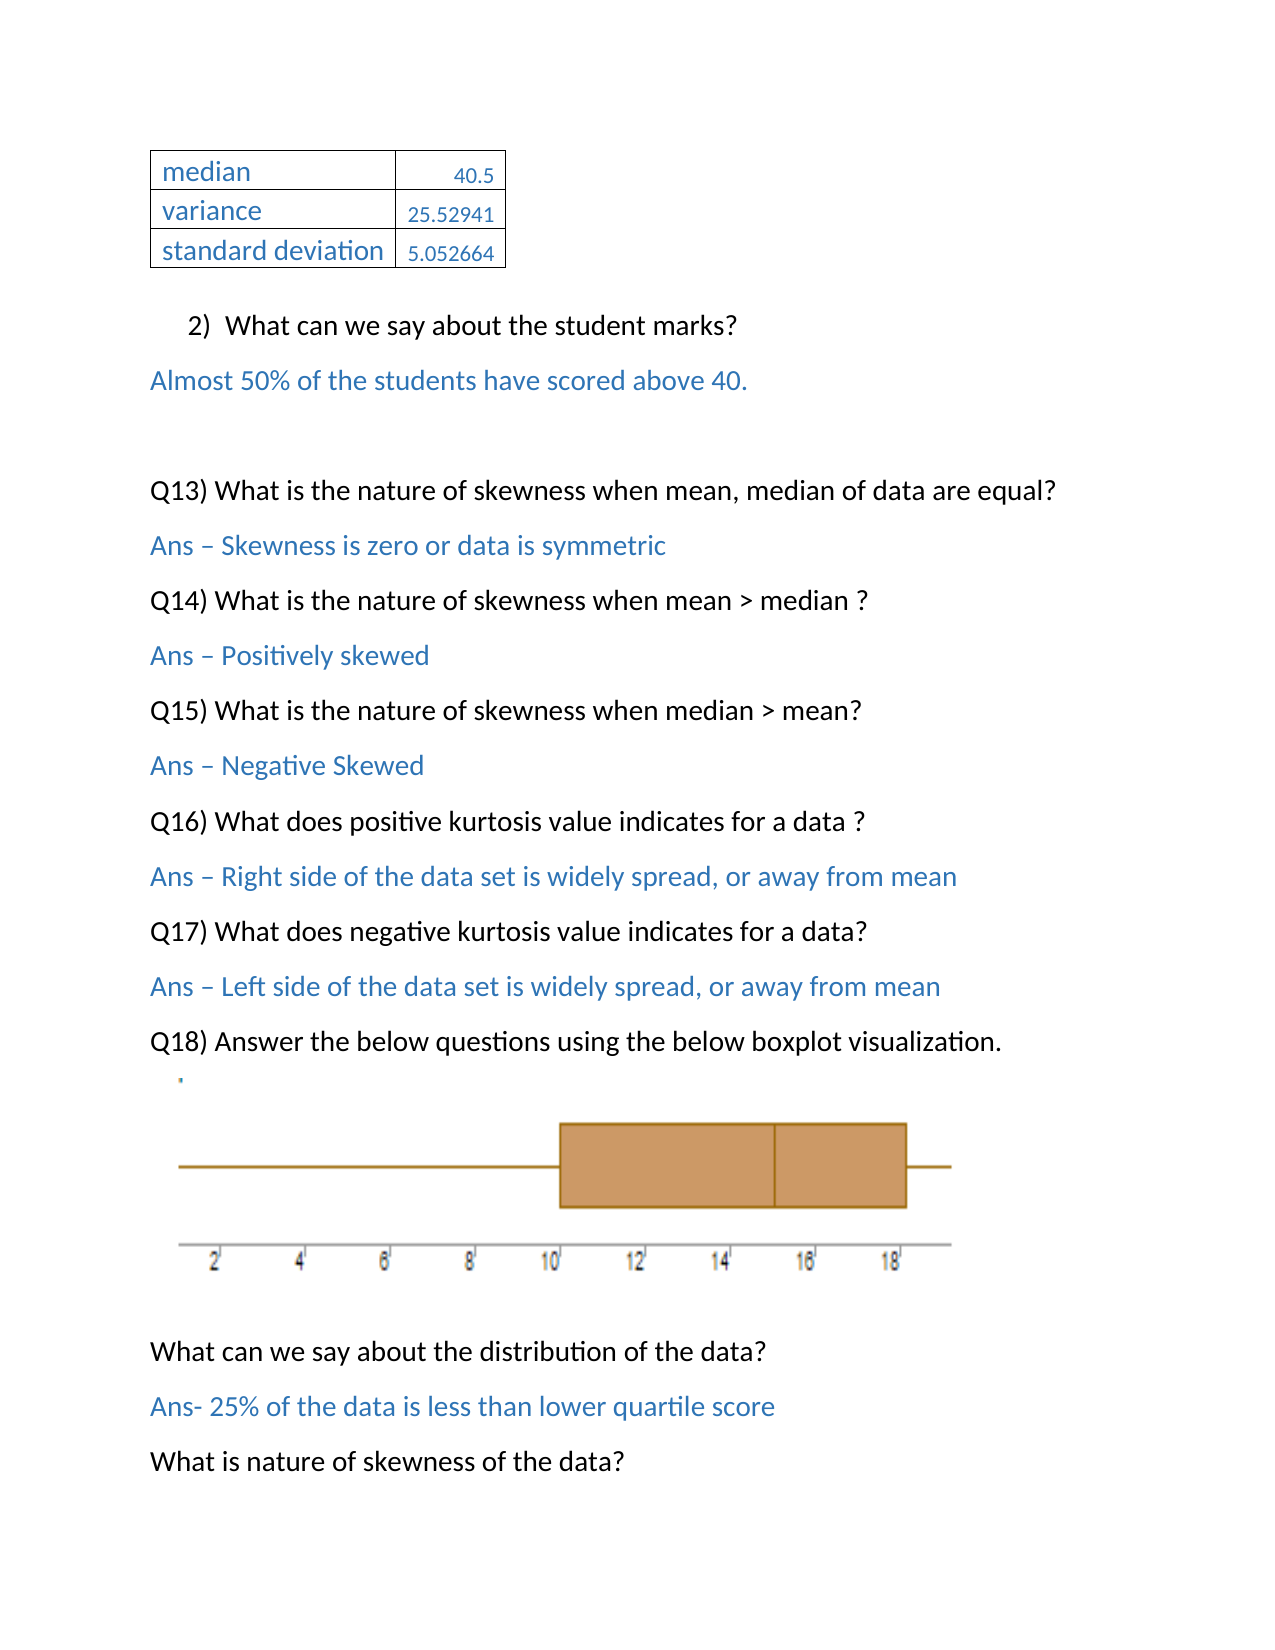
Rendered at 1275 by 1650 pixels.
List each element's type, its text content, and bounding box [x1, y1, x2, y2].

text Q18) Answer the below questions using the below boxplot visualization. [150, 1023, 1125, 1059]
text Ans – Right side of the data set is widely spread, or away from mean [150, 858, 1125, 893]
text Ans – Skewness is zero or data is symmetric [150, 527, 1125, 563]
text Q16) What does positive kurtosis value indicates for a data ? [150, 803, 1125, 838]
list What can we say about the student marks? [187, 307, 1125, 342]
text Ans- 25% of the data is less than lower quartile score [150, 1388, 1125, 1424]
text Q14) What is the nature of skewness when mean > median ? [150, 582, 1125, 618]
table_cell standard deviation [151, 229, 395, 267]
table_cell median [151, 151, 395, 189]
text Ans – Left side of the data set is widely spread, or away from mean [150, 968, 1125, 1003]
table_cell variance [151, 190, 395, 228]
text Almost 50% of the students have scored above 40. [150, 362, 1125, 397]
text Q15) What is the nature of skewness when median > mean? [150, 692, 1125, 728]
text Ans – Negative Skewed [150, 747, 1125, 783]
picture [150, 1078, 1068, 1314]
table_cell 5.052664 [396, 229, 505, 267]
text What is nature of skewness of the data? [150, 1443, 1125, 1479]
text Ans – Positively skewed [150, 637, 1125, 673]
text Q13) What is the nature of skewness when mean, median of data are equal? [150, 472, 1125, 508]
table_cell 40.5 [396, 151, 505, 189]
table_cell 25.52941 [396, 190, 505, 228]
text What can we say about the distribution of the data? [150, 1333, 1125, 1369]
text Q17) What does negative kurtosis value indicates for a data? [150, 913, 1125, 948]
